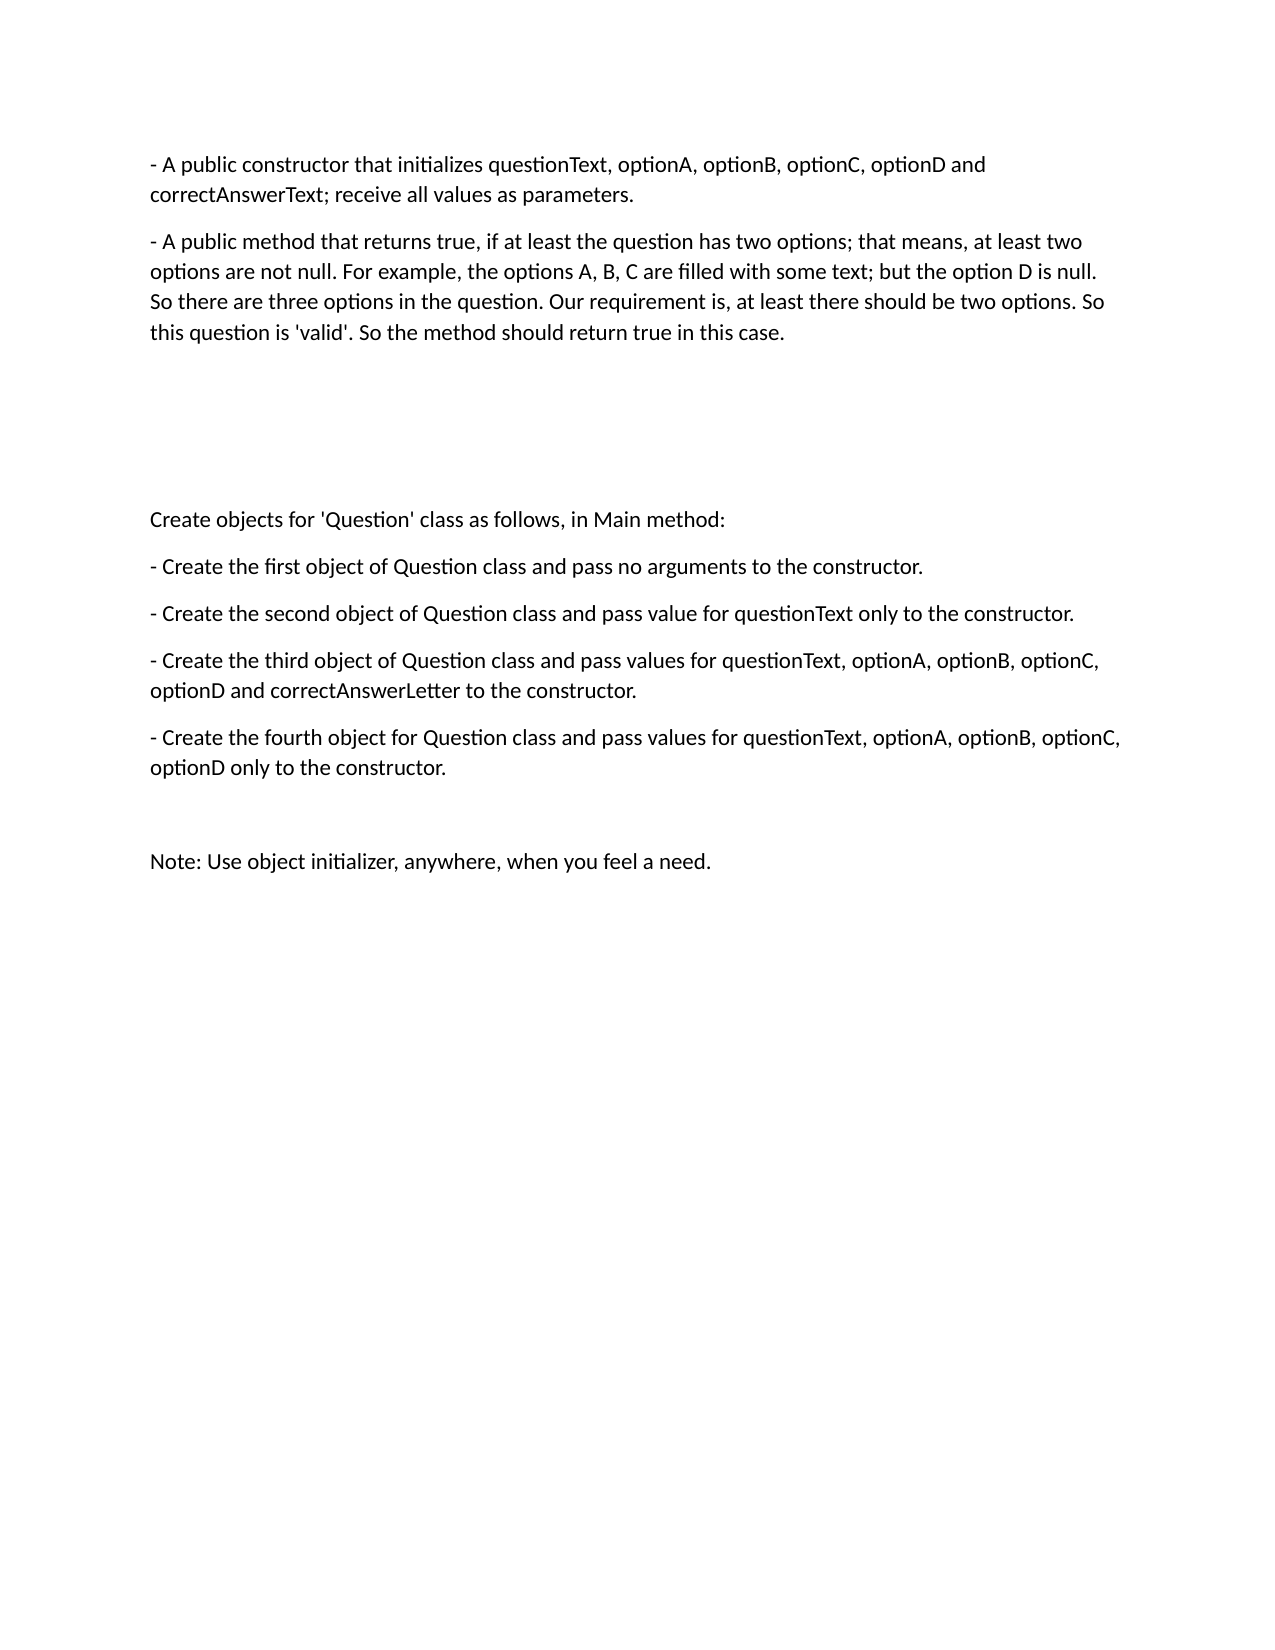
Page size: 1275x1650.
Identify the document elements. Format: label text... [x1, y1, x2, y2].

text - Create the first object of Question class and pass no arguments to the constructor. [150, 552, 1125, 580]
text - Create the third object of Question class and pass values for questionText, optionA, optionB, optionC, optionD and correctAnswerLetter to the constructor. [150, 646, 1125, 704]
text - Create the fourth object for Question class and pass values for questionText, optionA, optionB, optionC, optionD only to the constructor. [150, 723, 1125, 781]
text Note: Use object initializer, anywhere, when you feel a need. [150, 847, 1125, 875]
text - A public method that returns true, if at least the question has two options; that means, at least two options are not null. For example, the options A, B, C are filled with some text; but the option D is null. So there are three options in the question. Our requirement is, at least there should be two options. So this question is 'valid'. So the method should return true in this case. [150, 227, 1125, 346]
text Create objects for 'Question' class as follows, in Main method: [150, 505, 1125, 533]
text - A public constructor that initializes questionText, optionA, optionB, optionC, optionD and correctAnswerText; receive all values as parameters. [150, 150, 1125, 208]
text - Create the second object of Question class and pass value for questionText only to the constructor. [150, 599, 1125, 627]
